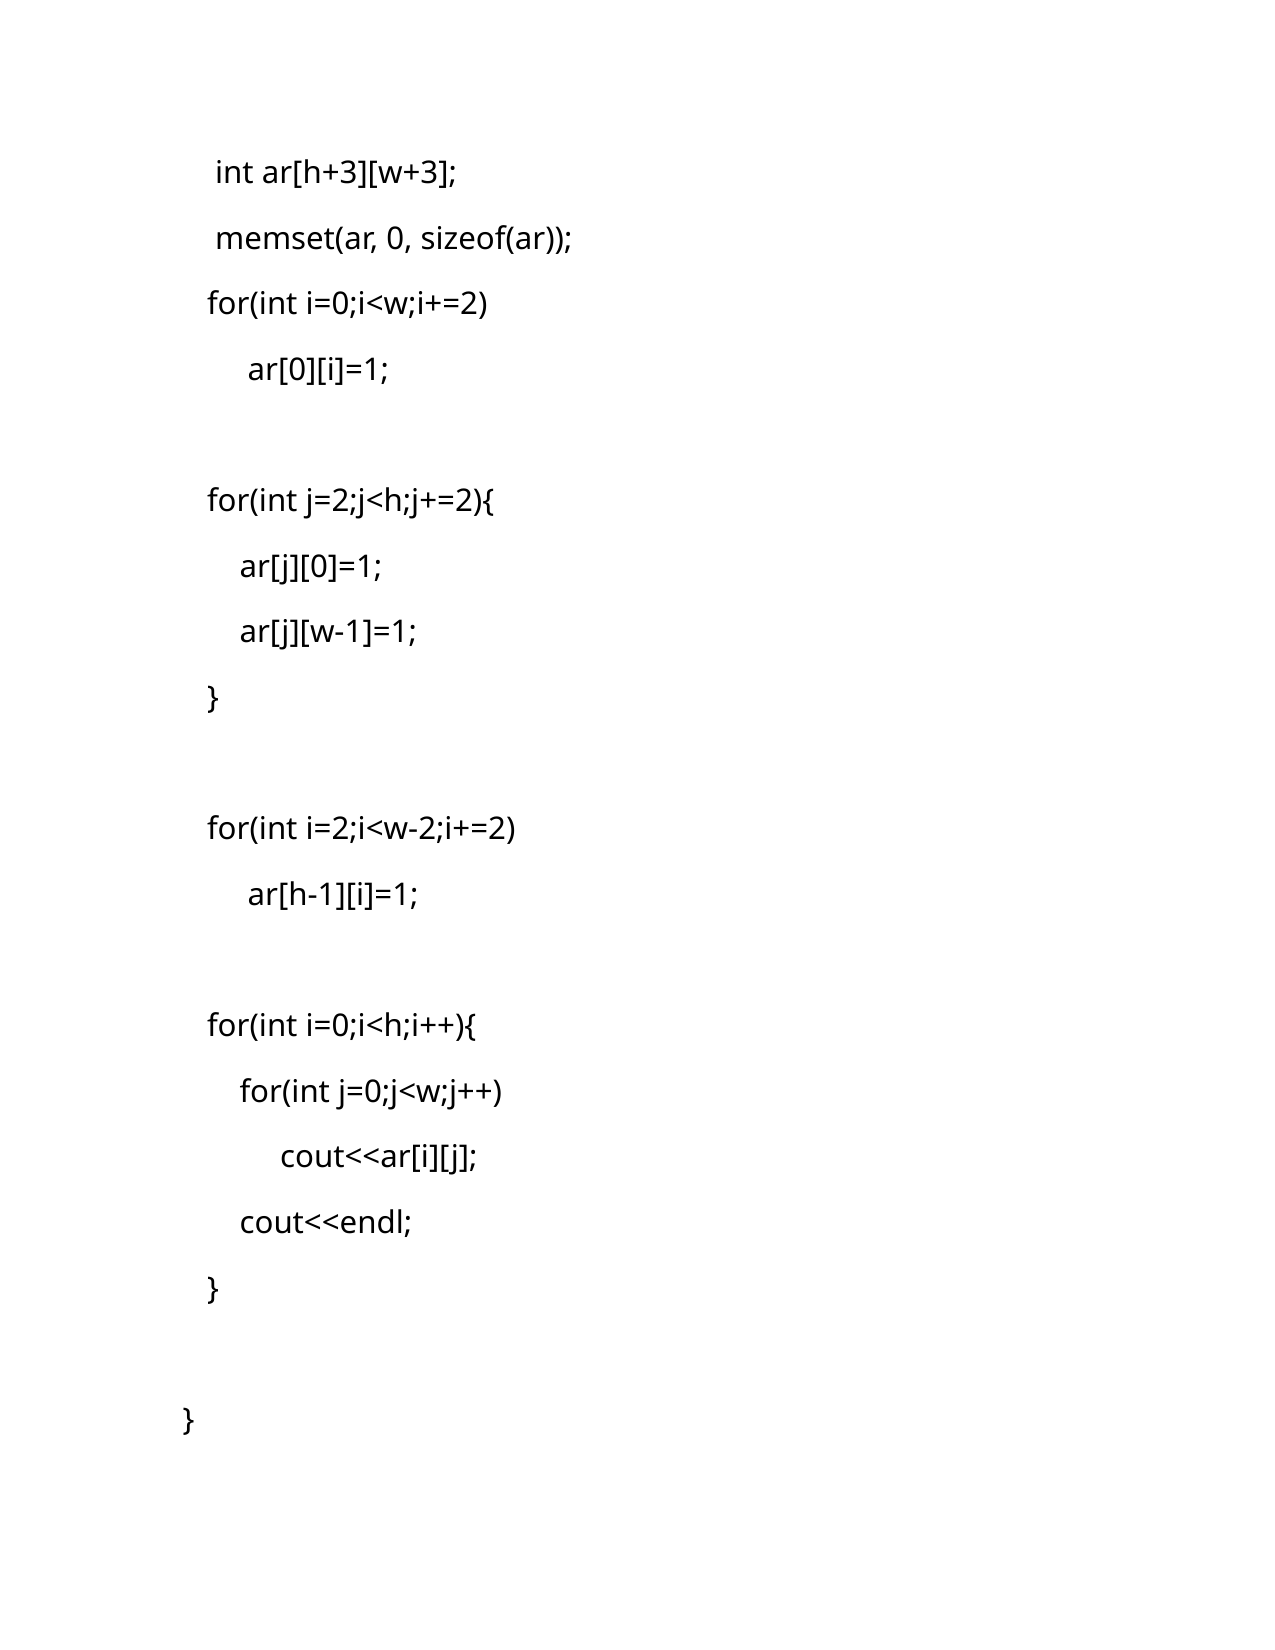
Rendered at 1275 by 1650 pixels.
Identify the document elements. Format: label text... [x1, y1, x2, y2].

text ar[0][i]=1; [150, 347, 1125, 389]
text memset(ar, 0, sizeof(ar)); [150, 216, 1125, 258]
text cout<<ar[i][j]; [150, 1134, 1125, 1177]
text ar[h-1][i]=1; [150, 872, 1125, 914]
text cout<<endl; [150, 1200, 1125, 1243]
text for(int i=2;i<w-2;i+=2) [150, 806, 1125, 849]
text for(int j=2;j<h;j+=2){ [150, 478, 1125, 521]
text } [150, 1397, 1125, 1439]
text } [150, 1266, 1125, 1308]
text int ar[h+3][w+3]; [150, 150, 1125, 193]
text for(int i=0;i<w;i+=2) [150, 281, 1125, 324]
text for(int j=0;j<w;j++) [150, 1069, 1125, 1111]
text ar[j][w-1]=1; [150, 609, 1125, 652]
text for(int i=0;i<h;i++){ [150, 1003, 1125, 1046]
text ar[j][0]=1; [150, 544, 1125, 586]
text } [150, 675, 1125, 718]
